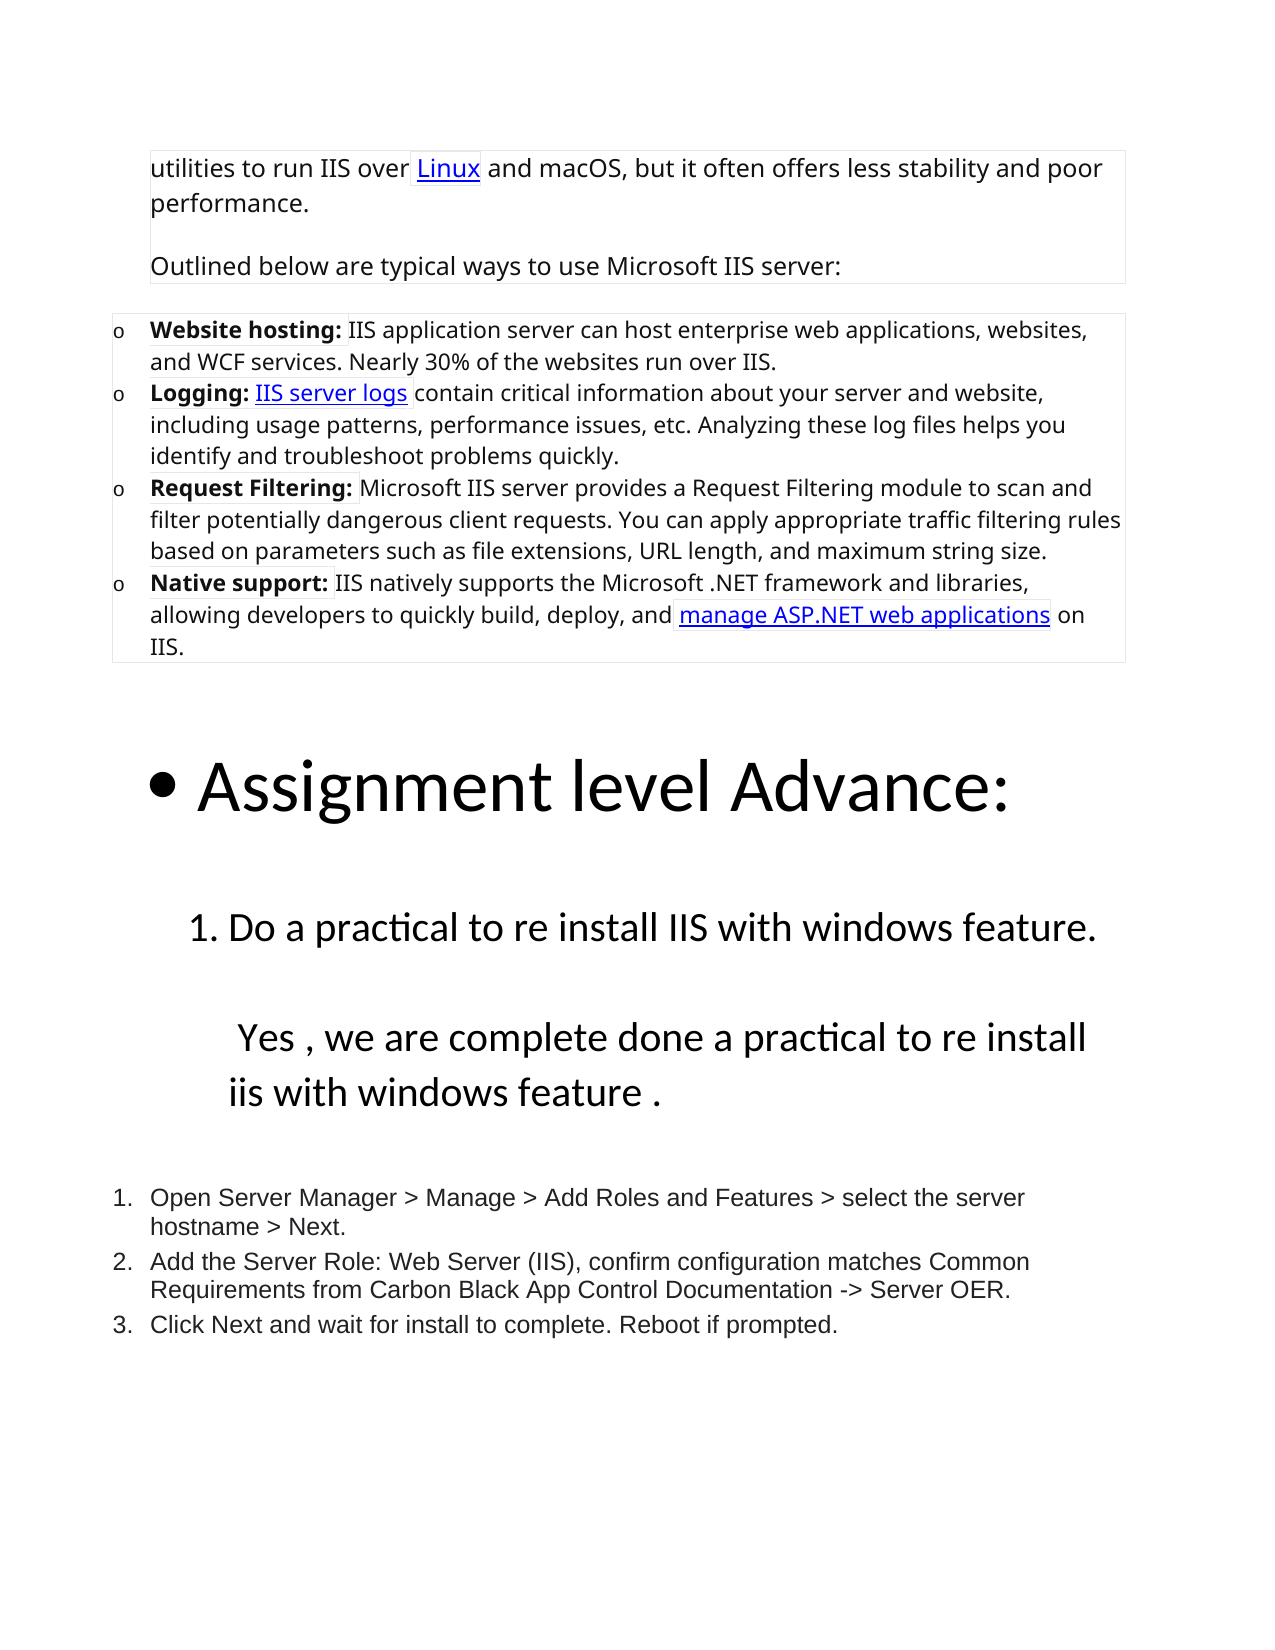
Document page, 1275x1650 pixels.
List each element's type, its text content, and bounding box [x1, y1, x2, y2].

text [151, 151, 1125, 220]
list Yes , we are complete done a practical to re install iis with windows feature . [228, 1011, 1125, 1117]
text Outlined below are typical ways to use Microsoft IIS server: [151, 248, 1125, 283]
text Assignment level Advance: [150, 739, 1125, 830]
list Do a practical to re install IIS with windows feature. [187, 901, 1125, 952]
list Click Next and wait for install to complete. Reboot if prompted. [112, 1310, 1125, 1339]
list Open Server Manager > Manage > Add Roles and Features > select the server hostname > Next. [112, 1183, 1125, 1240]
list Website hosting: IIS application server can host enterprise web applications, websites, and WCF services. Nearly 30% of the websites run over IIS. [113, 314, 1125, 376]
list Request Filtering: Microsoft IIS server provides a Request Filtering module to scan and filter potentially dangerous client requests. You can apply appropriate traffic filtering rules based on parameters such as file extensions, URL length, and maximum string size. [113, 471, 1125, 566]
list Logging: IIS server logs contain critical information about your server and website, including usage patterns, performance issues, etc. Analyzing these log files helps you identify and troubleshoot problems quickly. [113, 376, 1125, 471]
list Native support: IIS natively supports the Microsoft .NET framework and libraries, allowing developers to quickly build, deploy, and manage ASP.NET web applications on IIS. [113, 566, 1125, 662]
list Add the Server Role: Web Server (IIS), confirm configuration matches Common Requirements from Carbon Black App Control Documentation -> Server OER. [112, 1246, 1125, 1304]
